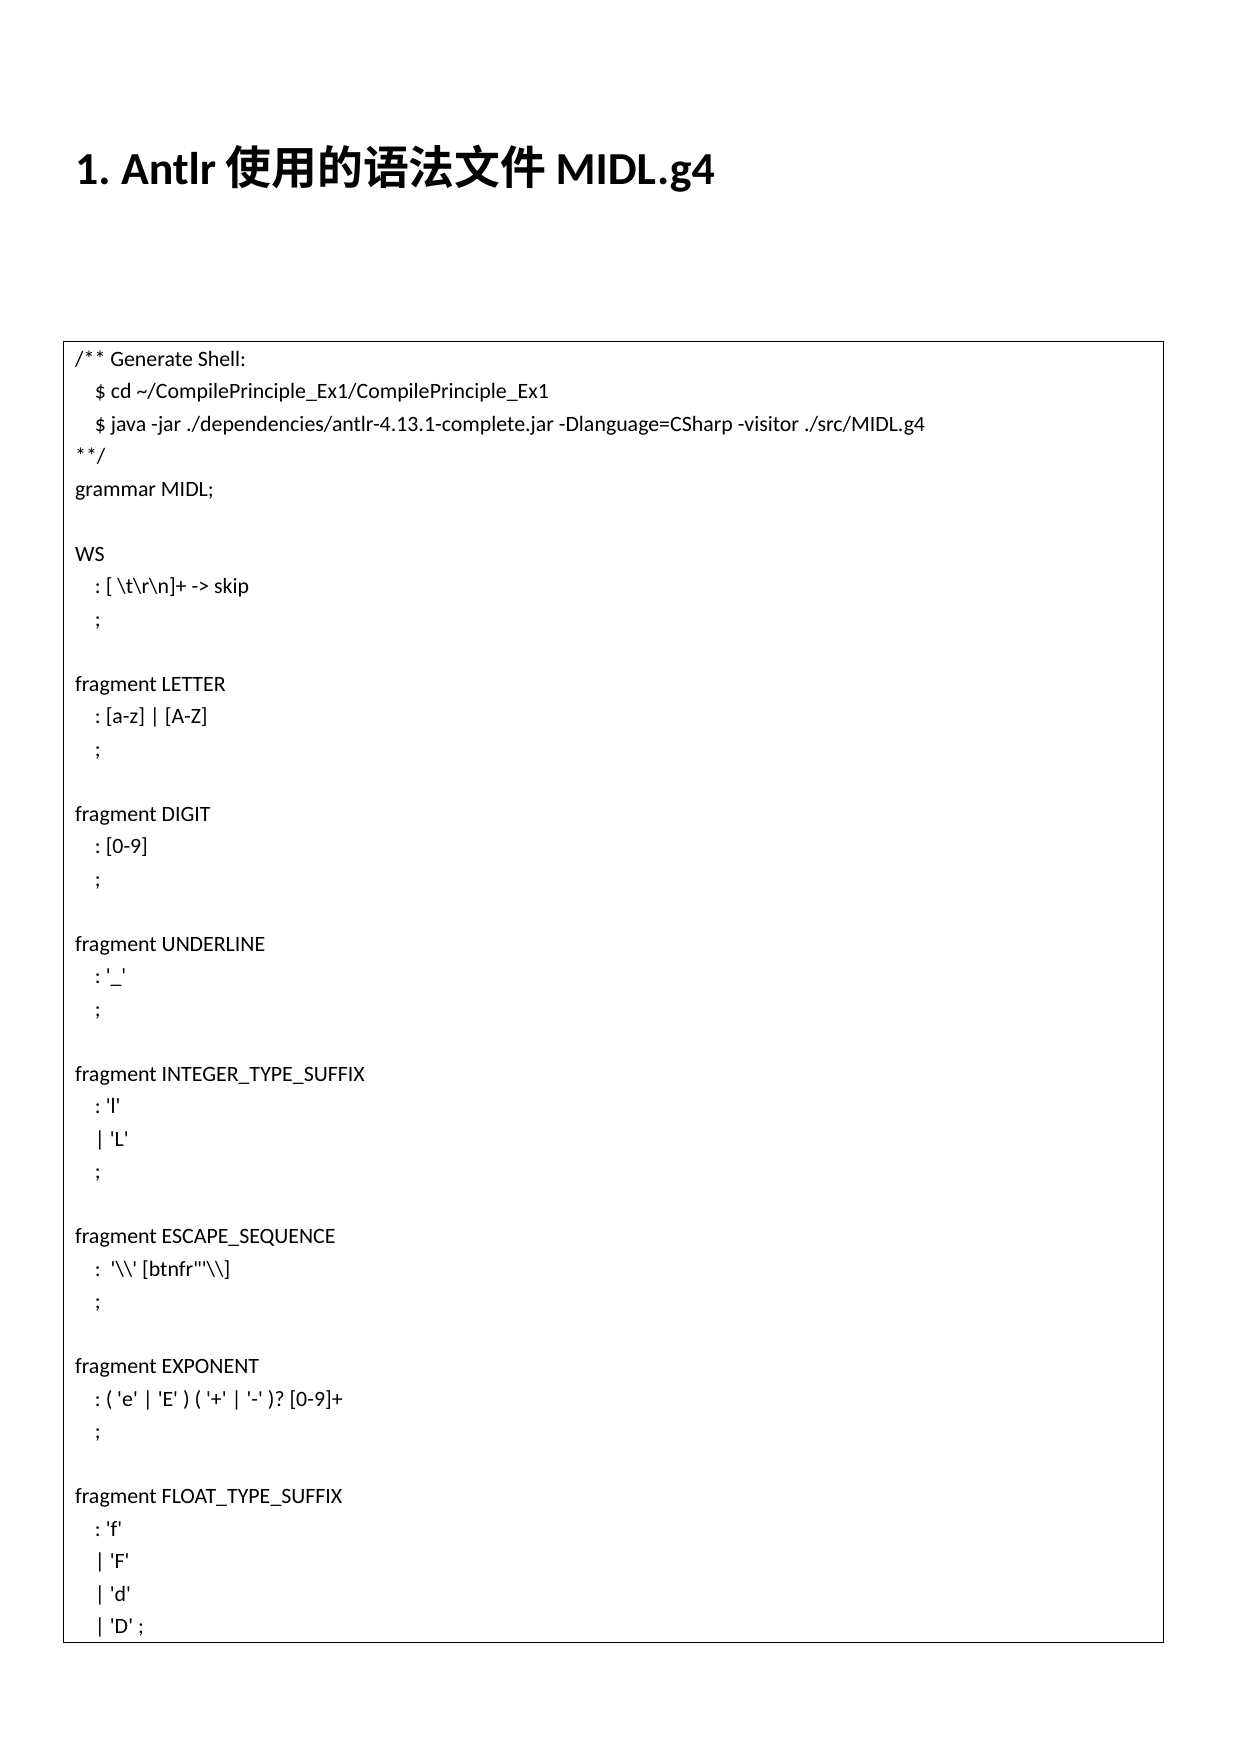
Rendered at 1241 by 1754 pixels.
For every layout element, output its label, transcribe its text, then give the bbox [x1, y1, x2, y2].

subtitle Antlr使用的语法文件MIDL.g4 [75, 116, 1165, 214]
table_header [64, 342, 1163, 1642]
